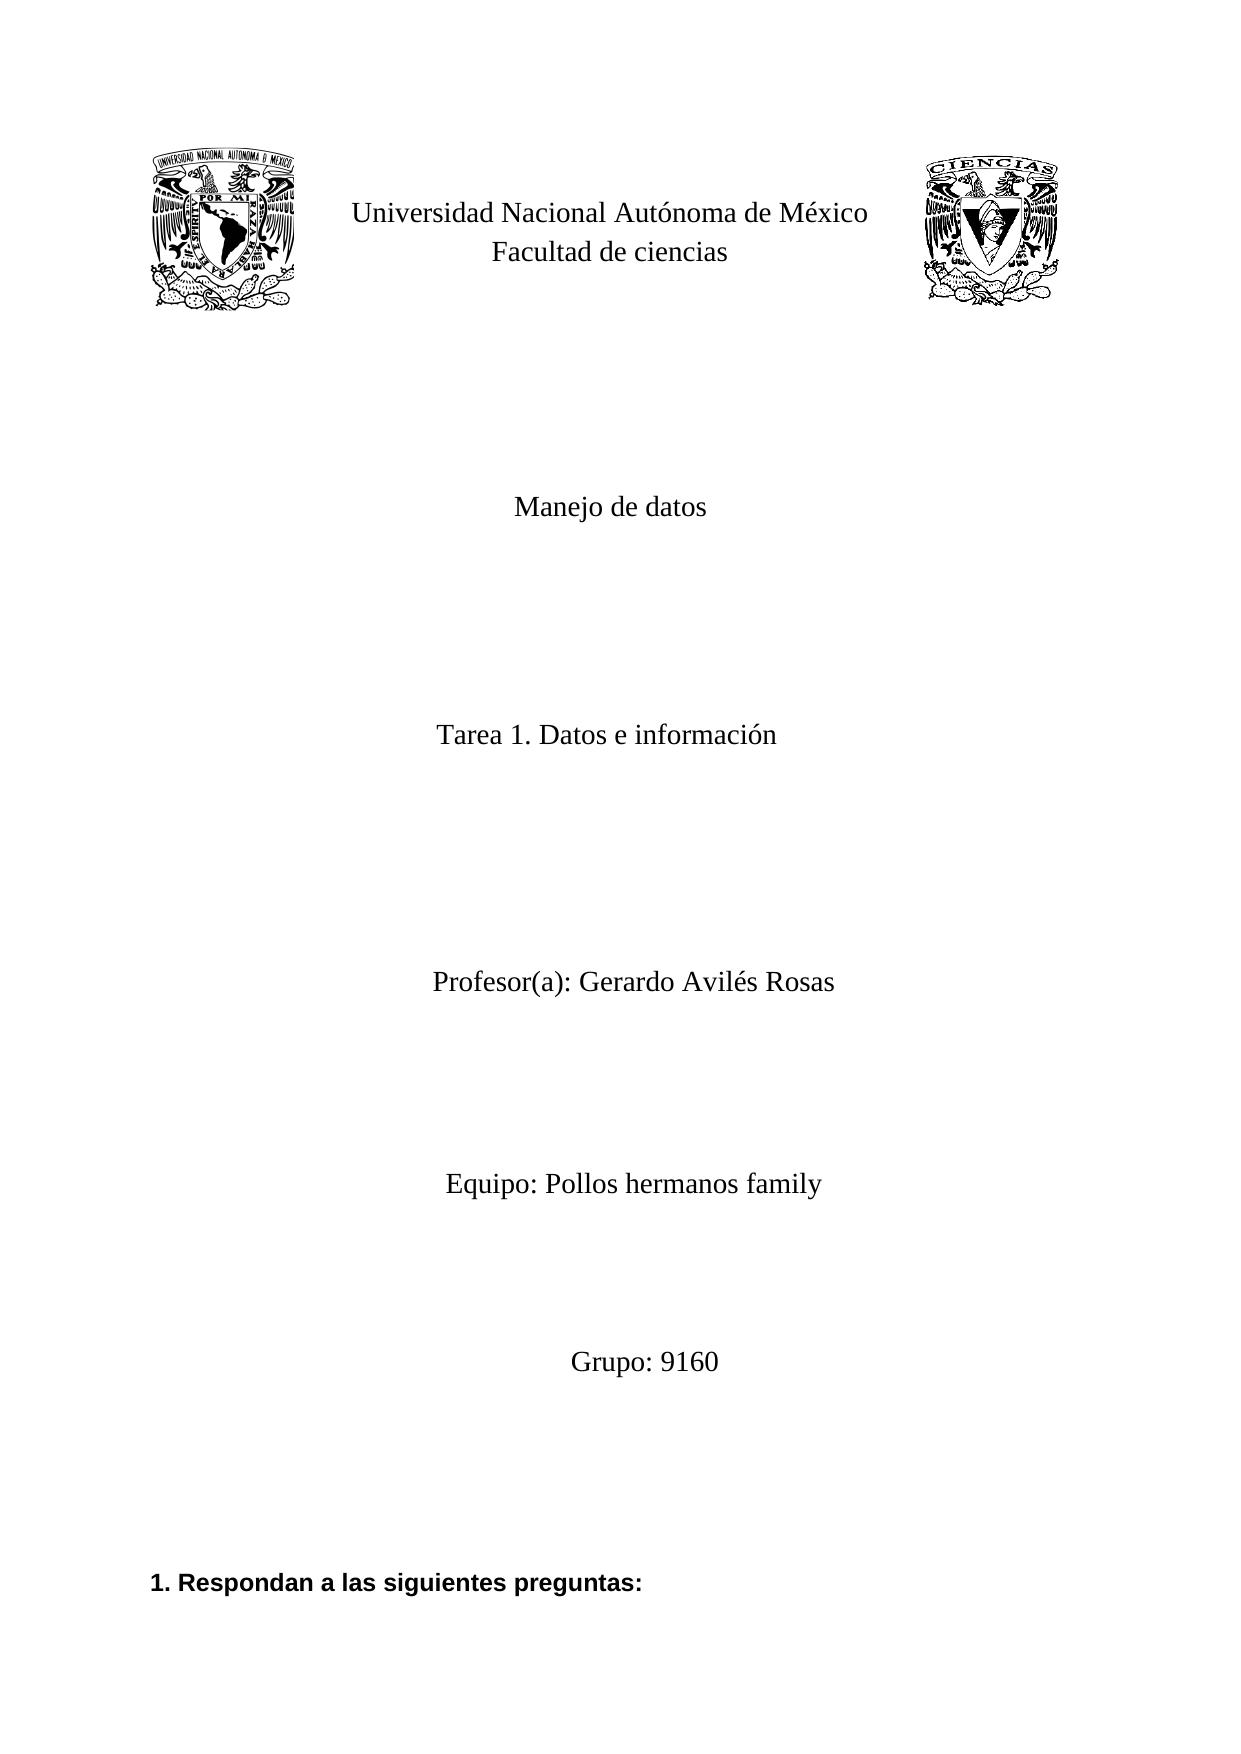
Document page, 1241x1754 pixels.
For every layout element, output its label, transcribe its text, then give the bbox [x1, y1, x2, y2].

text 1. Respondan a las siguientes preguntas: [150, 1567, 1090, 1596]
picture [150, 147, 294, 311]
picture [918, 147, 1060, 310]
